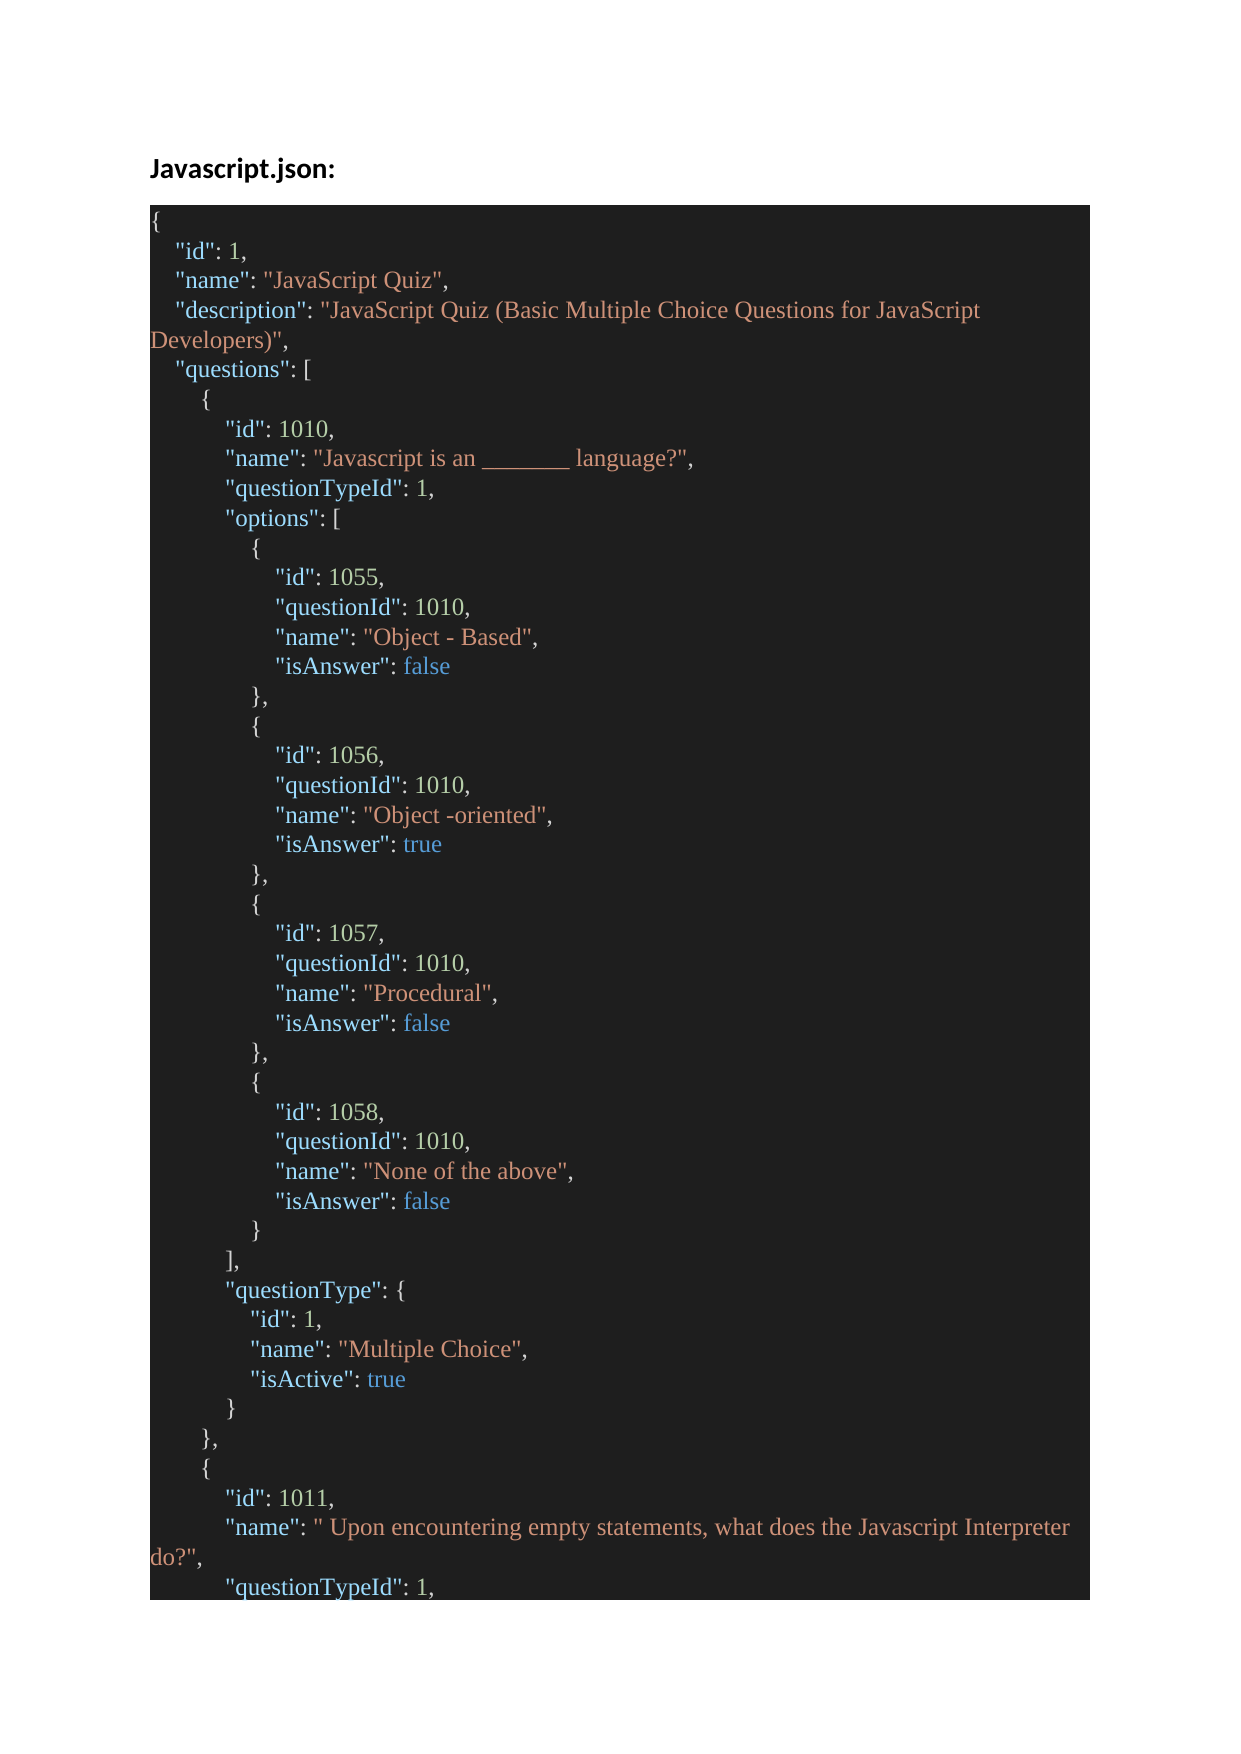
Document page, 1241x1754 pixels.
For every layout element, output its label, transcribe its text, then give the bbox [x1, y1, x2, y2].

text "name": "Object -oriented", [150, 799, 1090, 828]
text "description": "JavaScript Quiz (Basic Multiple Choice Questions for JavaScript Developers)", [150, 294, 1090, 353]
text "isActive": true [150, 1363, 1090, 1393]
text "name": "Multiple Choice", [150, 1333, 1090, 1363]
text { [150, 1452, 1090, 1482]
text "questions": [ [150, 353, 1090, 383]
text "name": "None of the above", [150, 1155, 1090, 1185]
text "questionId": 1010, [150, 947, 1090, 977]
text }, [150, 1036, 1090, 1066]
text "name": " Upon encountering empty statements, what does the Javascript Interpreter do?", [150, 1511, 1090, 1571]
text "id": 1056, [150, 739, 1090, 769]
text "isAnswer": true [150, 828, 1090, 858]
text } [150, 1393, 1090, 1422]
text }, [150, 680, 1090, 710]
text { [150, 532, 1090, 561]
text "id": 1011, [150, 1482, 1090, 1511]
text { [150, 710, 1090, 739]
text "questionId": 1010, [150, 591, 1090, 621]
text { [150, 1066, 1090, 1096]
text "id": 1010, [150, 413, 1090, 443]
text Javascript.json: [150, 150, 1090, 186]
text "questionTypeId": 1, [150, 472, 1090, 502]
text "name": "Procedural", [150, 977, 1090, 1007]
text } [150, 1214, 1090, 1244]
text "isAnswer": false [150, 1185, 1090, 1214]
text { [150, 383, 1090, 413]
text "isAnswer": false [150, 1007, 1090, 1036]
text "id": 1, [150, 235, 1090, 264]
text "questionType": { [150, 1274, 1090, 1303]
text "questionId": 1010, [150, 1125, 1090, 1155]
text "id": 1057, [150, 918, 1090, 947]
text "questionId": 1010, [150, 769, 1090, 799]
text "isAnswer": false [150, 650, 1090, 680]
text }, [150, 858, 1090, 888]
text ], [150, 1244, 1090, 1274]
text }, [150, 1422, 1090, 1452]
text "options": [ [150, 502, 1090, 532]
text "id": 1055, [150, 561, 1090, 591]
text "questionTypeId": 1, [150, 1571, 1090, 1600]
text "name": "Javascript is an _______ language?", [150, 443, 1090, 472]
text { [150, 888, 1090, 918]
text { [150, 205, 1090, 235]
text "name": "JavaScript Quiz", [150, 264, 1090, 294]
text "name": "Object - Based", [150, 621, 1090, 650]
text "id": 1058, [150, 1096, 1090, 1125]
text "id": 1, [150, 1303, 1090, 1333]
